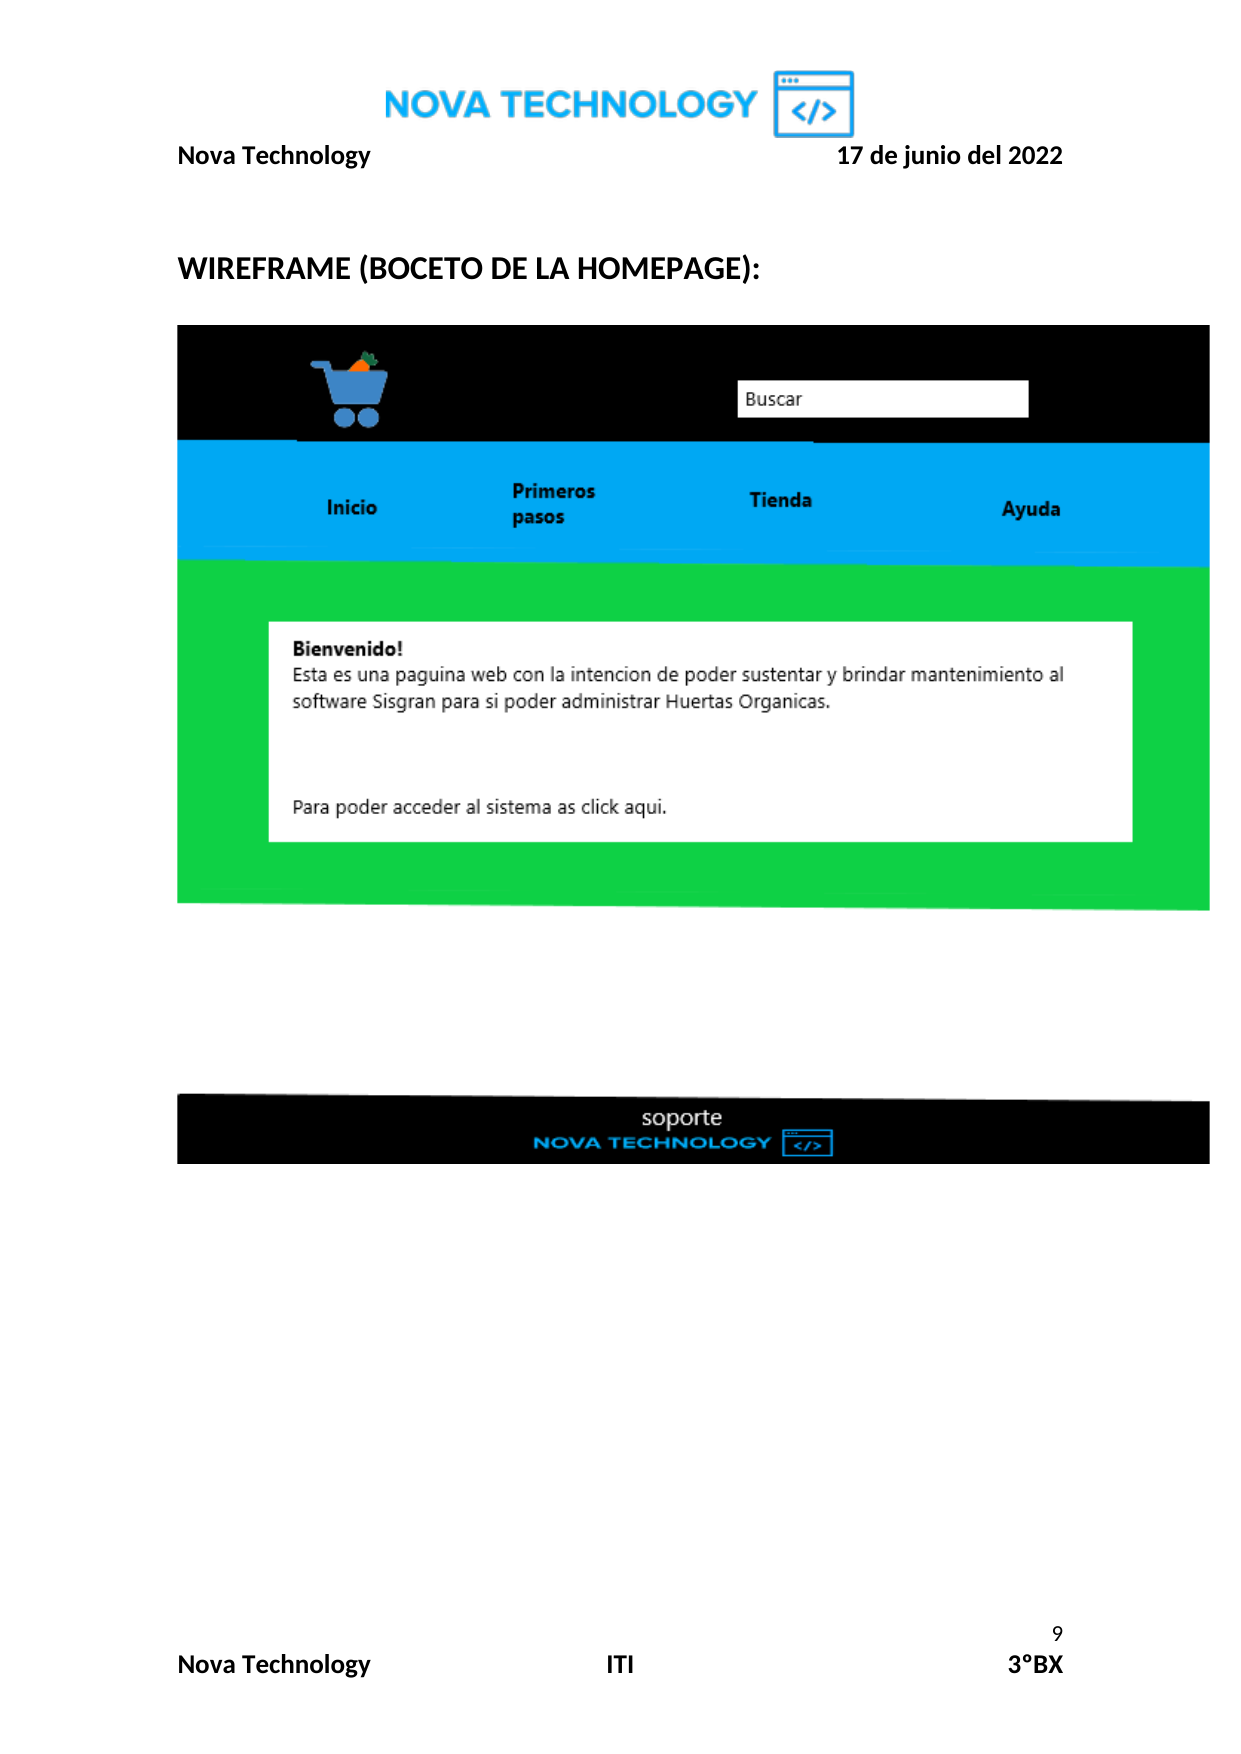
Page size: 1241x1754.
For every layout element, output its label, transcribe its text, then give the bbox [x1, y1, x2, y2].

picture [385, 70, 855, 138]
text WIREFRAME (BOCETO DE LA HOMEPAGE): [177, 247, 1063, 288]
picture [177, 325, 1210, 441]
picture [177, 560, 1210, 1164]
